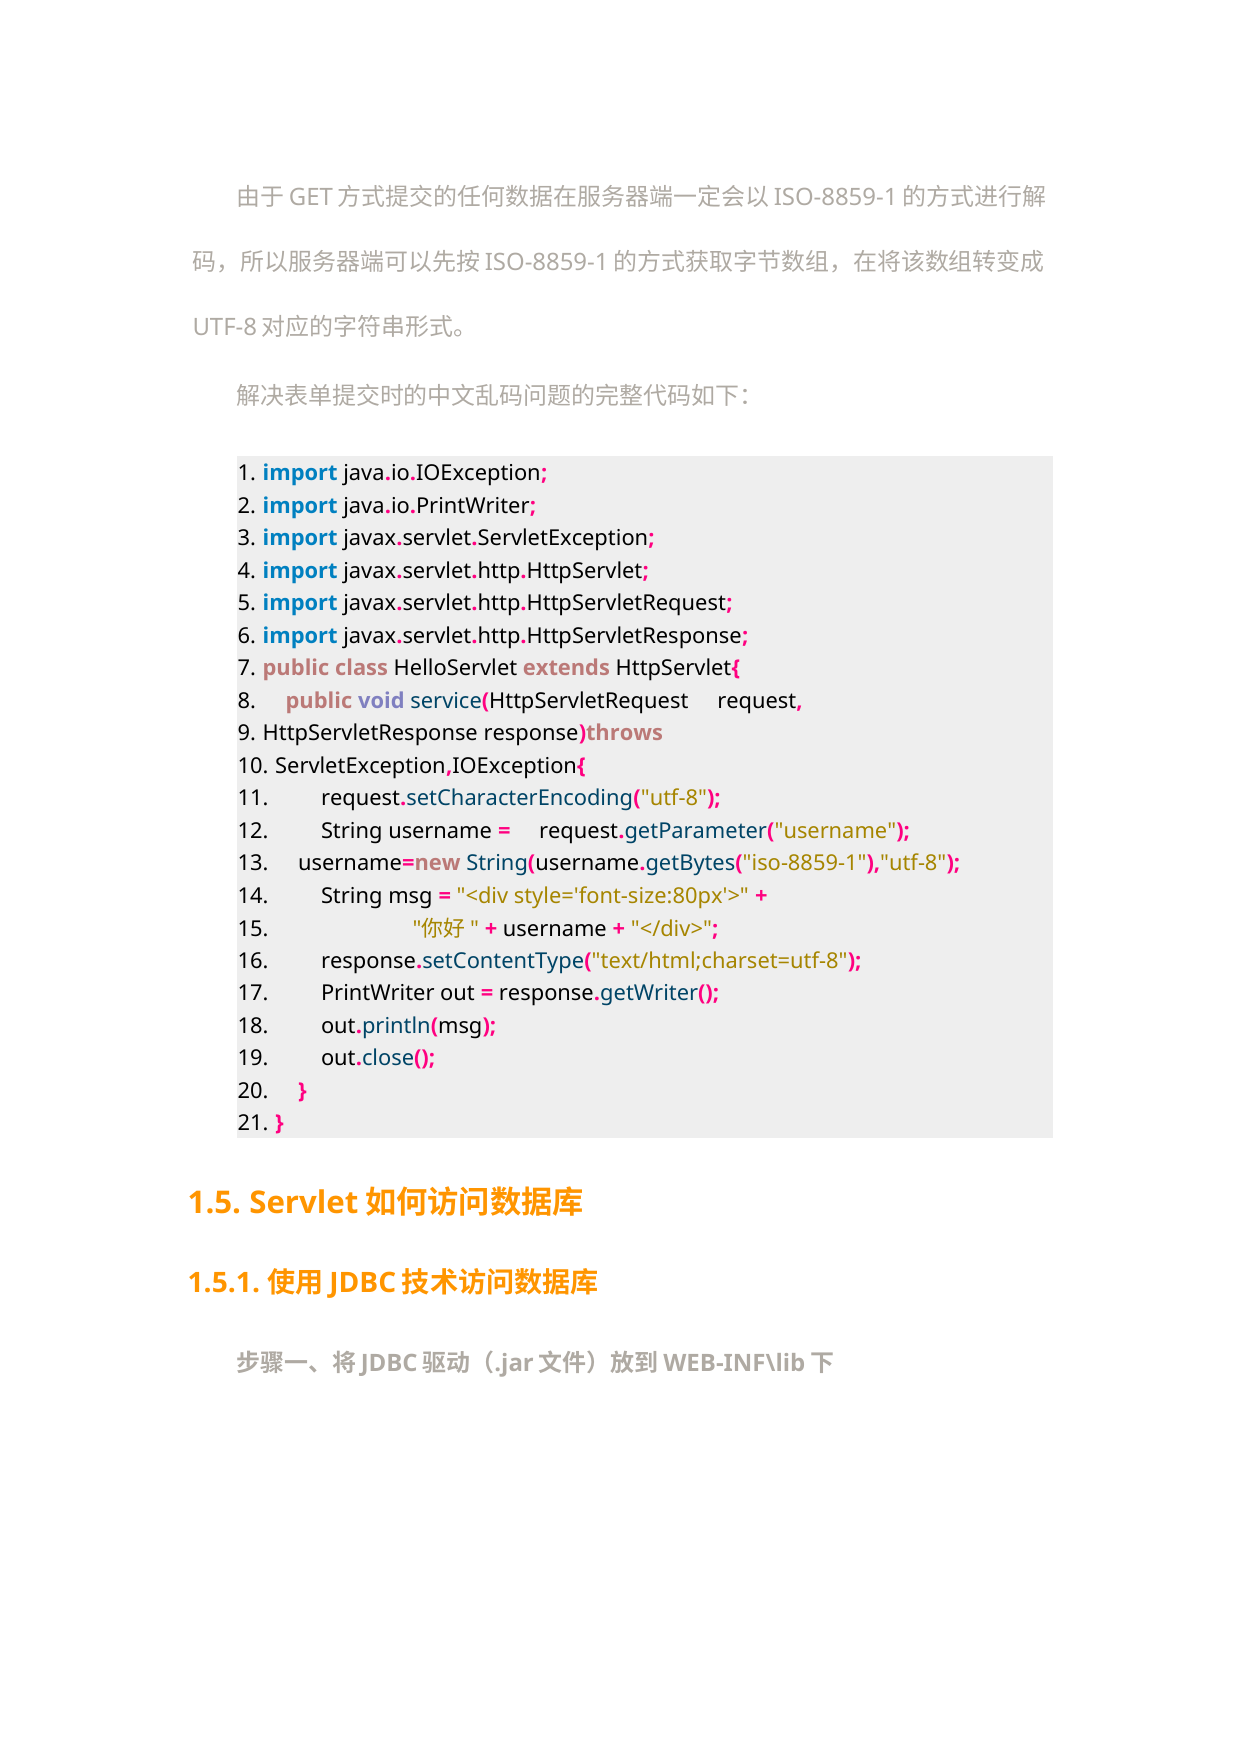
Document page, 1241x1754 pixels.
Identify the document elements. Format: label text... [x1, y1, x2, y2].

list out.close(); [237, 1041, 1053, 1073]
list out.println(msg); [237, 1008, 1053, 1041]
list public class HelloServlet extends HttpServlet{ [237, 651, 1053, 683]
list request.setCharacterEncoding("utf-8"); [237, 781, 1053, 813]
list String msg = "<div style='font-size:80px'>" + [237, 878, 1053, 911]
list import javax.servlet.ServletException; [237, 521, 1053, 553]
list ServletException,IOException{ [237, 748, 1053, 781]
list "你好 " + username + "</div>"; [237, 911, 1053, 943]
list } [237, 1073, 1053, 1106]
text 解决表单提交时的中文乱码问题的完整代码如下： [192, 362, 1048, 427]
list public void service(HttpServletRequest request, [237, 683, 1053, 716]
list response.setContentType("text/html;charset=utf-8"); [237, 943, 1053, 976]
text 步骤一、将JDBC驱动（.jar文件）放到WEB-INF\lib下 [192, 1329, 1048, 1394]
list PrintWriter out = response.getWriter(); [237, 976, 1053, 1008]
text 由于GET方式提交的任何数据在服务器端一定会以ISO-8859-1的方式进行解码，所以服务器端可以先按ISO-8859-1的方式获取字节数组，在将该数组转变成UTF-8对应的字符串形式。 [192, 162, 1048, 357]
list String username = request.getParameter("username"); [237, 813, 1053, 846]
list } [237, 1106, 1053, 1138]
list import javax.servlet.http.HttpServletRequest; [237, 586, 1053, 618]
list import java.io.IOException; [237, 456, 1053, 488]
list import javax.servlet.http.HttpServlet; [237, 553, 1053, 586]
list import java.io.PrintWriter; [237, 488, 1053, 521]
text 1.5.1. 使用JDBC技术访问数据库 [187, 1248, 1053, 1313]
list import javax.servlet.http.HttpServletResponse; [237, 618, 1053, 651]
list HttpServletResponse response)throws [237, 716, 1053, 748]
text 1.5. Servlet如何访问数据库 [187, 1167, 1053, 1232]
list username=new String(username.getBytes("iso-8859-1"),"utf-8"); [237, 846, 1053, 878]
